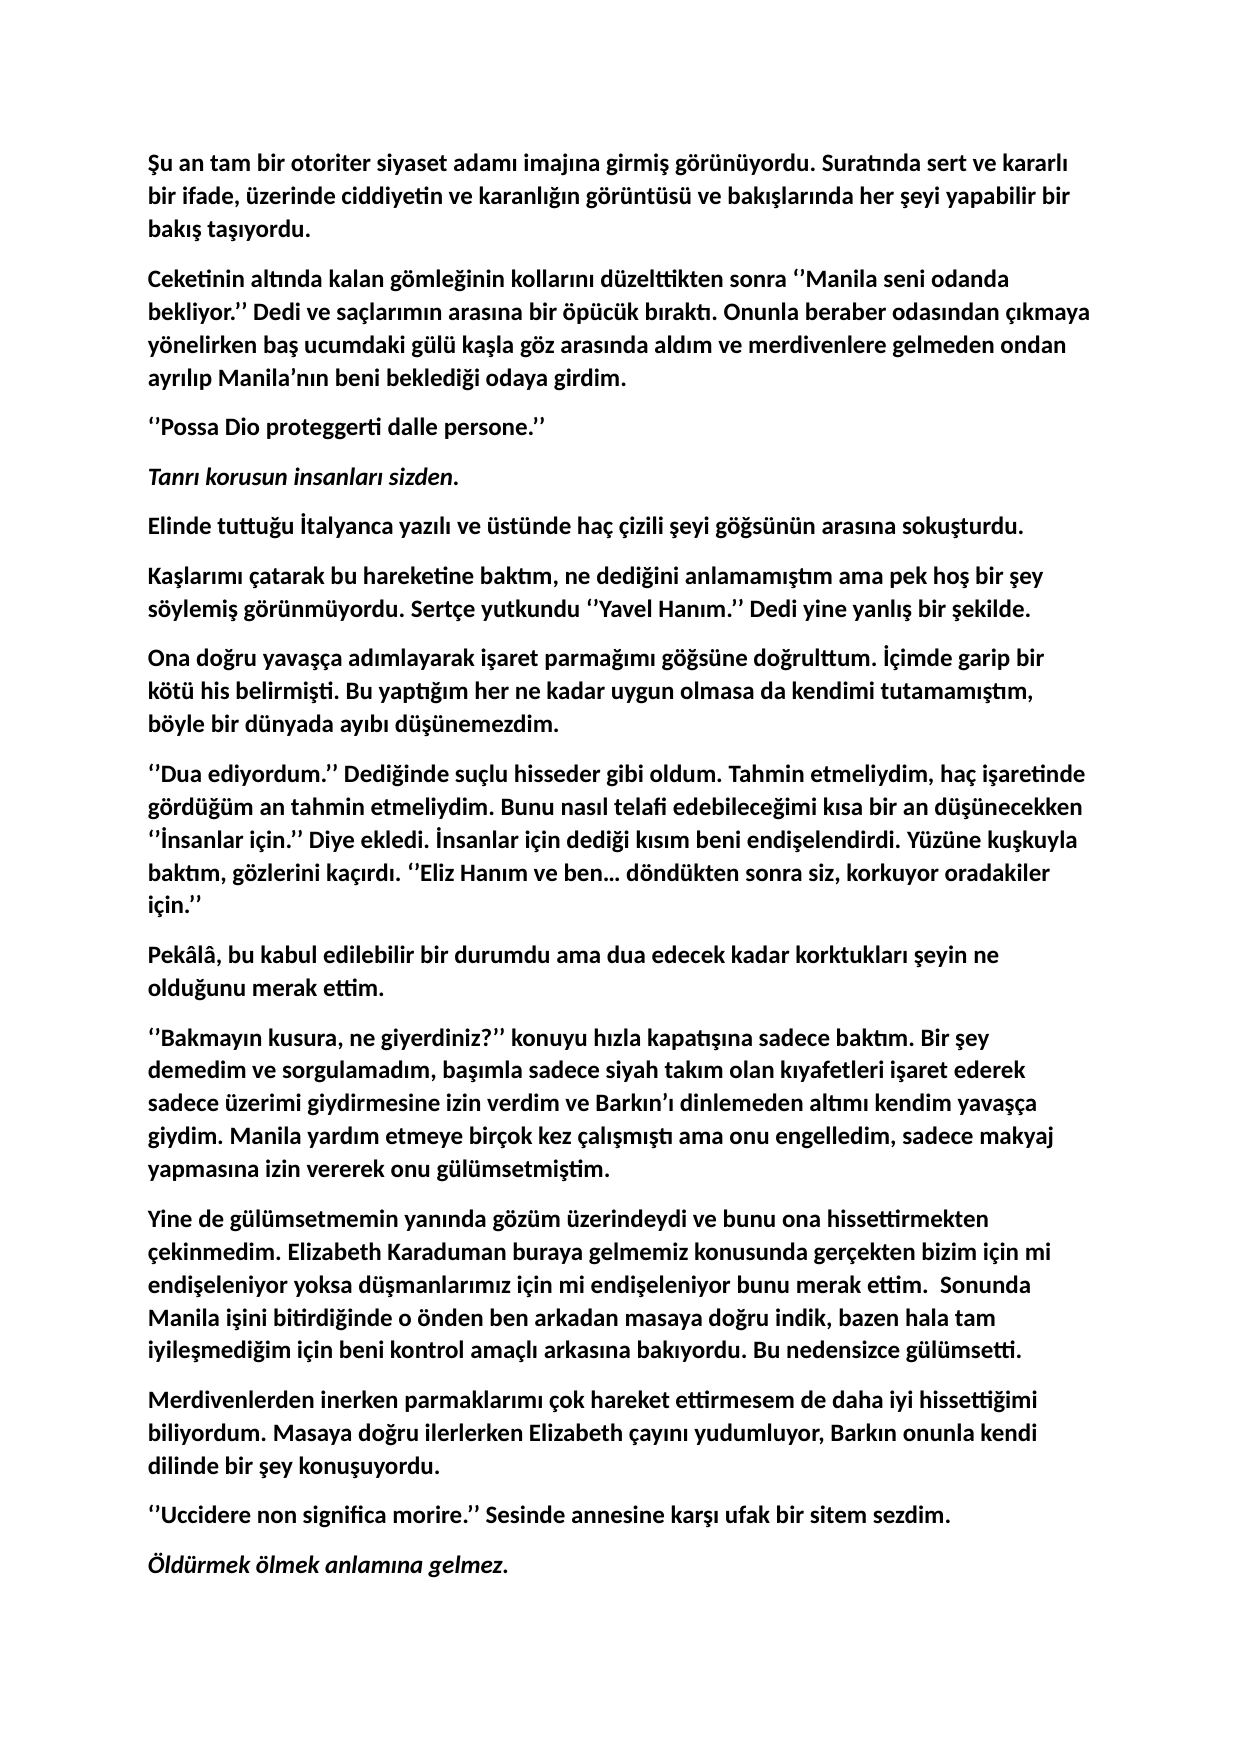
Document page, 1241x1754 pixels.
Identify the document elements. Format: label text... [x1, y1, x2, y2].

text Tanrı korusun insanları sizden. [148, 461, 1093, 491]
text ‘’Uccidere non significa morire.’’ Sesinde annesine karşı ufak bir sitem sezdim. [148, 1500, 1093, 1530]
text Kaşlarımı çatarak bu hareketine baktım, ne dediğini anlamamıştım ama pek hoş bir şey söylemiş görünmüyordu. Sertçe yutkundu ‘’Yavel Hanım.’’ Dedi yine yanlış bir şekilde. [148, 560, 1093, 623]
text Ona doğru yavaşça adımlayarak işaret parmağımı göğsüne doğrulttum. İçimde garip bir kötü his belirmişti. Bu yaptığım her ne kadar uygun olmasa da kendimi tutamamıştım, böyle bir dünyada ayıbı düşünemezdim. [148, 643, 1093, 739]
text Yine de gülümsetmemin yanında gözüm üzerindeydi ve bunu ona hissettirmekten çekinmedim. Elizabeth Karaduman buraya gelmemiz konusunda gerçekten bizim için mi endişeleniyor yoksa düşmanlarımız için mi endişeleniyor bunu merak ettim. Sonunda Manila işini bitirdiğinde o önden ben arkadan masaya doğru indik, bazen hala tam iyileşmediğim için beni kontrol amaçlı arkasına bakıyordu. Bu nedensizce gülümsetti. [148, 1203, 1093, 1365]
text Öldürmek ölmek anlamına gelmez. [148, 1549, 1093, 1580]
text Pekâlâ, bu kabul edilebilir bir durumdu ama dua edecek kadar korktukları şeyin ne olduğunu merak ettim. [148, 939, 1093, 1003]
text ‘’Bakmayın kusura, ne giyerdiniz?’’ konuyu hızla kapatışına sadece baktım. Bir şey demedim ve sorgulamadım, başımla sadece siyah takım olan kıyafetleri işaret ederek sadece üzerimi giydirmesine izin verdim ve Barkın’ı dinlemeden altımı kendim yavaşça giydim. Manila yardım etmeye birçok kez çalışmıştı ama onu engelledim, sadece makyaj yapmasına izin vererek onu gülümsetmiştim. [148, 1022, 1093, 1184]
text ‘’Dua ediyordum.’’ Dediğinde suçlu hisseder gibi oldum. Tahmin etmeliydim, haç işaretinde gördüğüm an tahmin etmeliydim. Bunu nasıl telafi edebileceğimi kısa bir an düşünecekken ‘’İnsanlar için.’’ Diye ekledi. İnsanlar için dediği kısım beni endişelendirdi. Yüzüne kuşkuyla baktım, gözlerini kaçırdı. ‘’Eliz Hanım ve ben… döndükten sonra siz, korkuyor oradakiler için.’’ [148, 758, 1093, 920]
text Elinde tuttuğu İtalyanca yazılı ve üstünde haç çizili şeyi göğsünün arasına sokuşturdu. [148, 511, 1093, 541]
text Merdivenlerden inerken parmaklarımı çok hareket ettirmesem de daha iyi hissettiğimi biliyordum. Masaya doğru ilerlerken Elizabeth çayını yudumluyor, Barkın onunla kendi dilinde bir şey konuşuyordu. [148, 1384, 1093, 1481]
text Ceketinin altında kalan gömleğinin kollarını düzelttikten sonra ‘’Manila seni odanda bekliyor.’’ Dedi ve saçlarımın arasına bir öpücük bıraktı. Onunla beraber odasından çıkmaya yönelirken baş ucumdaki gülü kaşla göz arasında aldım ve merdivenlere gelmeden ondan ayrılıp Manila’nın beni beklediği odaya girdim. [148, 263, 1093, 392]
text ‘’Possa Dio proteggerti dalle persone.’’ [148, 411, 1093, 442]
text Şu an tam bir otoriter siyaset adamı imajına girmiş görünüyordu. Suratında sert ve kararlı bir ifade, üzerinde ciddiyetin ve karanlığın görüntüsü ve bakışlarında her şeyi yapabilir bir bakış taşıyordu. [148, 148, 1093, 244]
